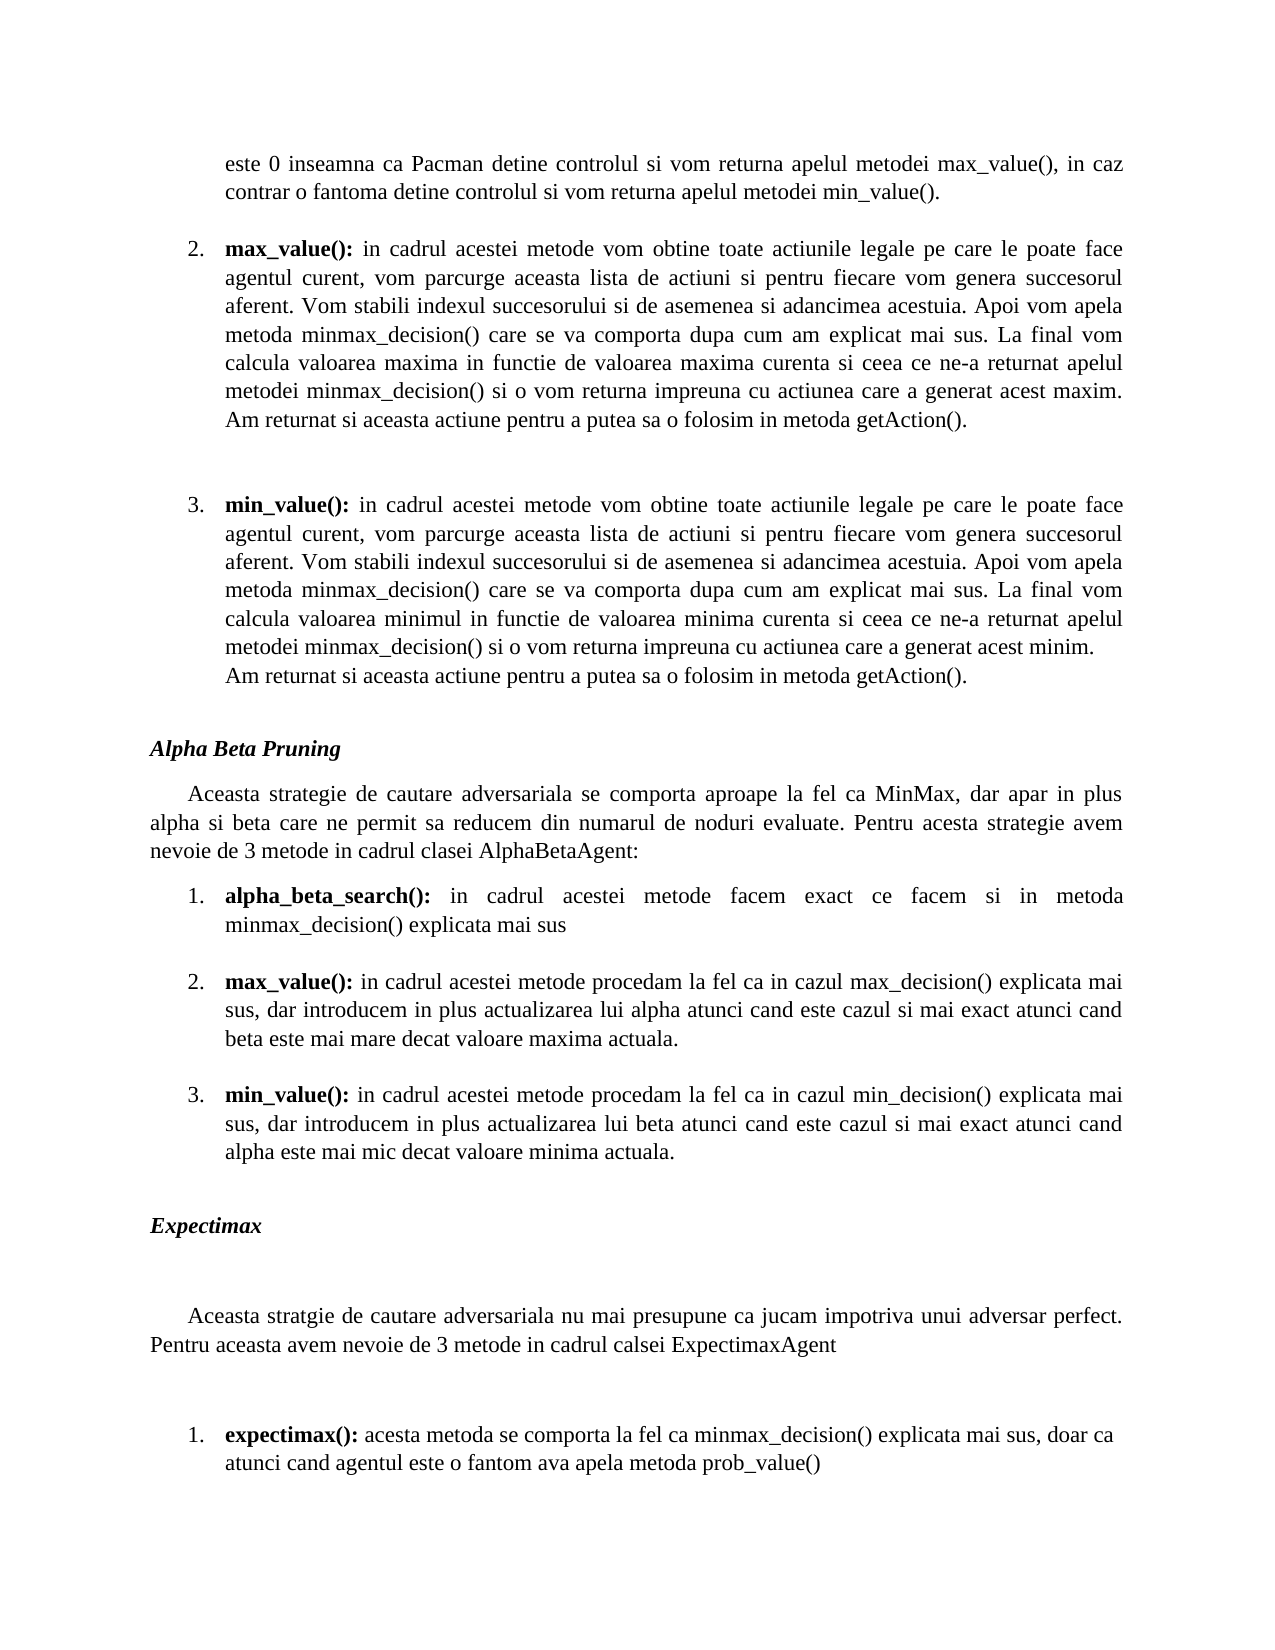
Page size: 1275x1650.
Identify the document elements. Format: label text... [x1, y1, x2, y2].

list alpha_beta_search(): in cadrul acestei metode facem exact ce facem si in metoda minmax_decision() explicata mai sus [187, 882, 1125, 937]
text Expectimax [150, 1212, 1125, 1238]
list Am returnat si aceasta actiune pentru a putea sa o folosim in metoda getAction(). [225, 662, 1125, 688]
list min_value(): in cadrul acestei metode procedam la fel ca in cazul min_decision() explicata mai sus, dar introducem in plus actualizarea lui beta atunci cand este cazul si mai exact atunci cand alpha este mai mic decat valoare minima actuala. [187, 1082, 1125, 1165]
list max_value(): in cadrul acestei metode vom obtine toate actiunile legale pe care le poate face agentul curent, vom parcurge aceasta lista de actiuni si pentru fiecare vom genera succesorul aferent. Vom stabili indexul succesorului si de asemenea si adancimea acestuia. Apoi vom apela metoda minmax_decision() care se va comporta dupa cum am explicat mai sus. La final vom calcula valoarea maxima in functie de valoarea maxima curenta si ceea ce ne-a returnat apelul metodei minmax_decision() si o vom returna impreuna cu actiunea care a generat acest maxim. Am returnat si aceasta actiune pentru a putea sa o folosim in metoda getAction(). [187, 235, 1125, 432]
text Alpha Beta Pruning [150, 735, 1125, 762]
list min_value(): in cadrul acestei metode vom obtine toate actiunile legale pe care le poate face agentul curent, vom parcurge aceasta lista de actiuni si pentru fiecare vom genera succesorul aferent. Vom stabili indexul succesorului si de asemenea si adancimea acestuia. Apoi vom apela metoda minmax_decision() care se va comporta dupa cum am explicat mai sus. La final vom calcula valoarea minimul in functie de valoarea minima curenta si ceea ce ne-a returnat apelul metodei minmax_decision() si o vom returna impreuna cu actiunea care a generat acest minim. [187, 491, 1125, 660]
text Aceasta stratgie de cautare adversariala nu mai presupune ca jucam impotriva unui adversar perfect. Pentru aceasta avem nevoie de 3 metode in cadrul calsei ExpectimaxAgent [150, 1302, 1125, 1357]
list expectimax(): acesta metoda se comporta la fel ca minmax_decision() explicata mai sus, doar ca atunci cand agentul este o fantom ava apela metoda prob_value() [187, 1421, 1125, 1476]
list max_value(): in cadrul acestei metode procedam la fel ca in cazul max_decision() explicata mai sus, dar introducem in plus actualizarea lui alpha atunci cand este cazul si mai exact atunci cand beta este mai mare decat valoare maxima actuala. [187, 968, 1125, 1051]
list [187, 150, 1125, 205]
text Aceasta strategie de cautare adversariala se comporta aproape la fel ca MinMax, dar apar in plus alpha si beta care ne permit sa reducem din numarul de noduri evaluate. Pentru acesta strategie avem nevoie de 3 metode in cadrul clasei AlphaBetaAgent: [150, 781, 1125, 864]
